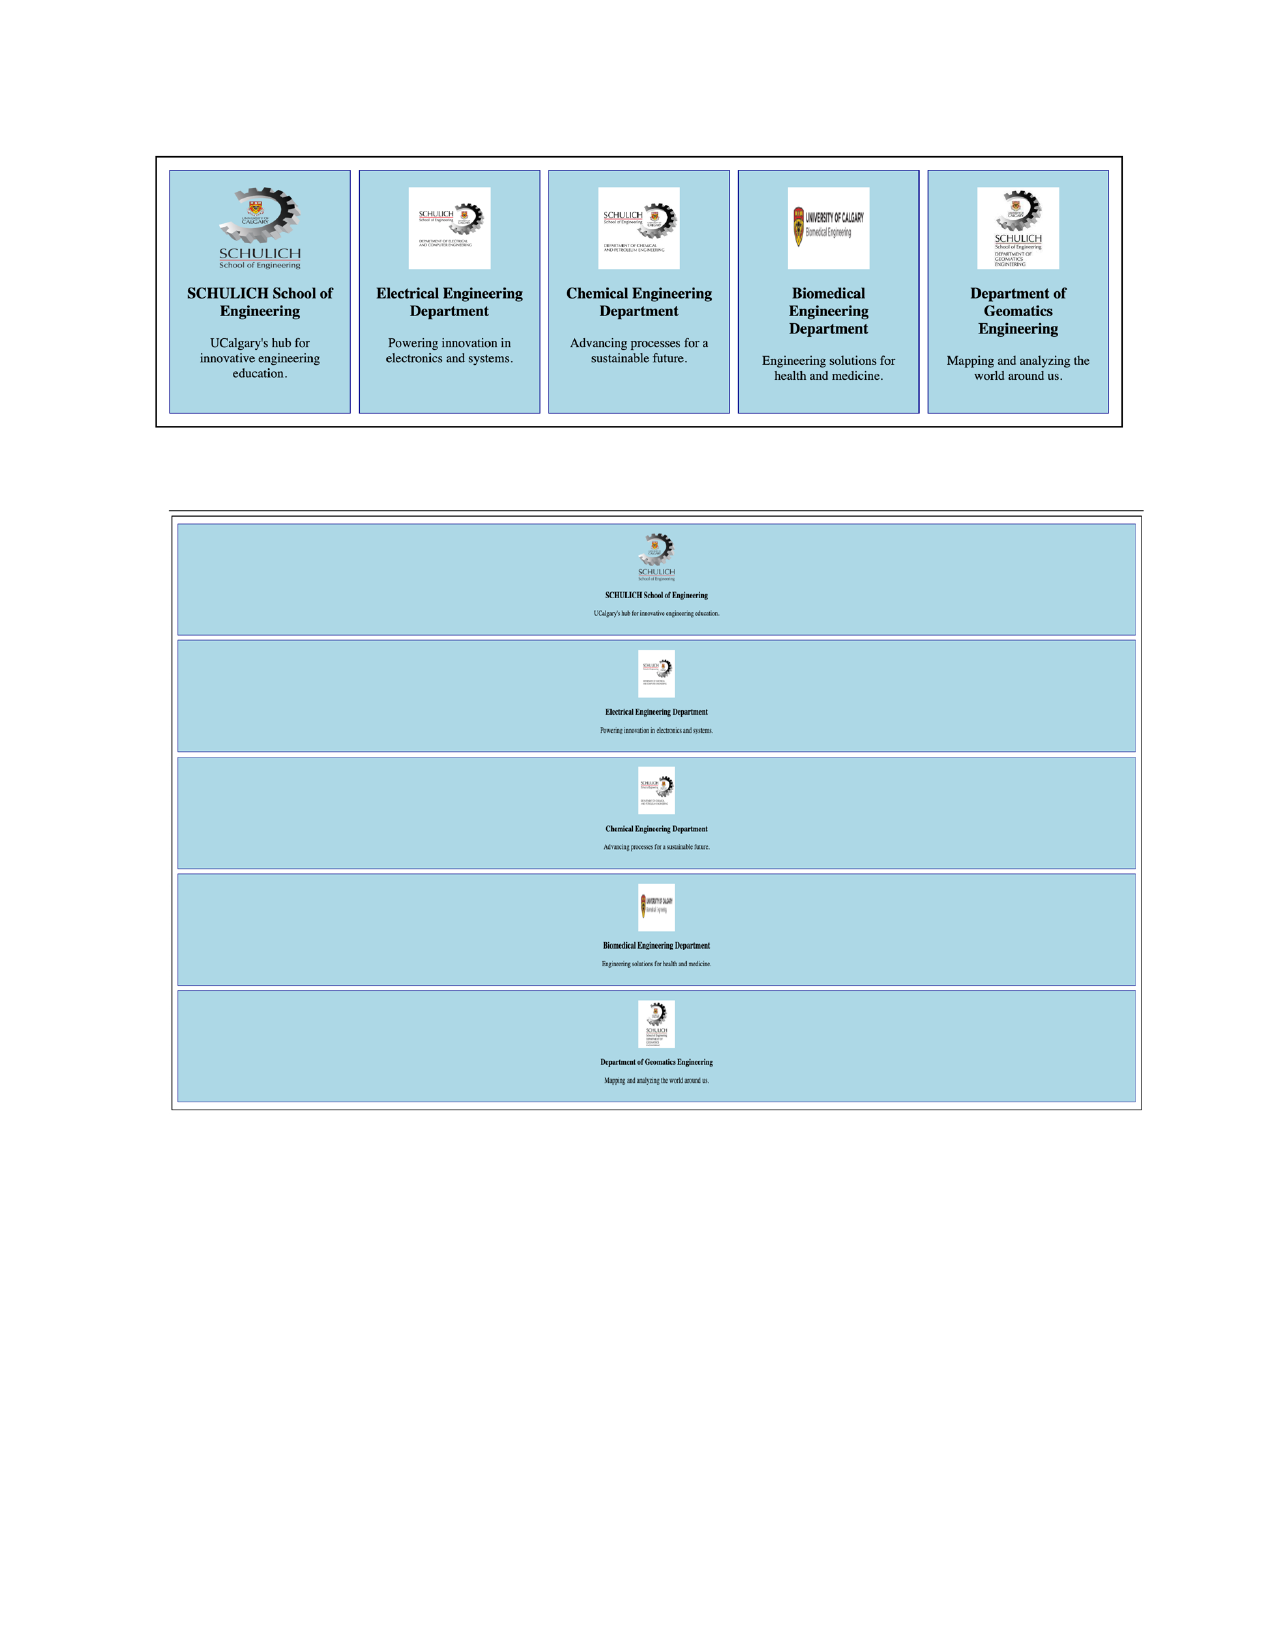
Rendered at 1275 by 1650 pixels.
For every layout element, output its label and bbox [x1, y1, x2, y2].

picture [150, 150, 1125, 510]
